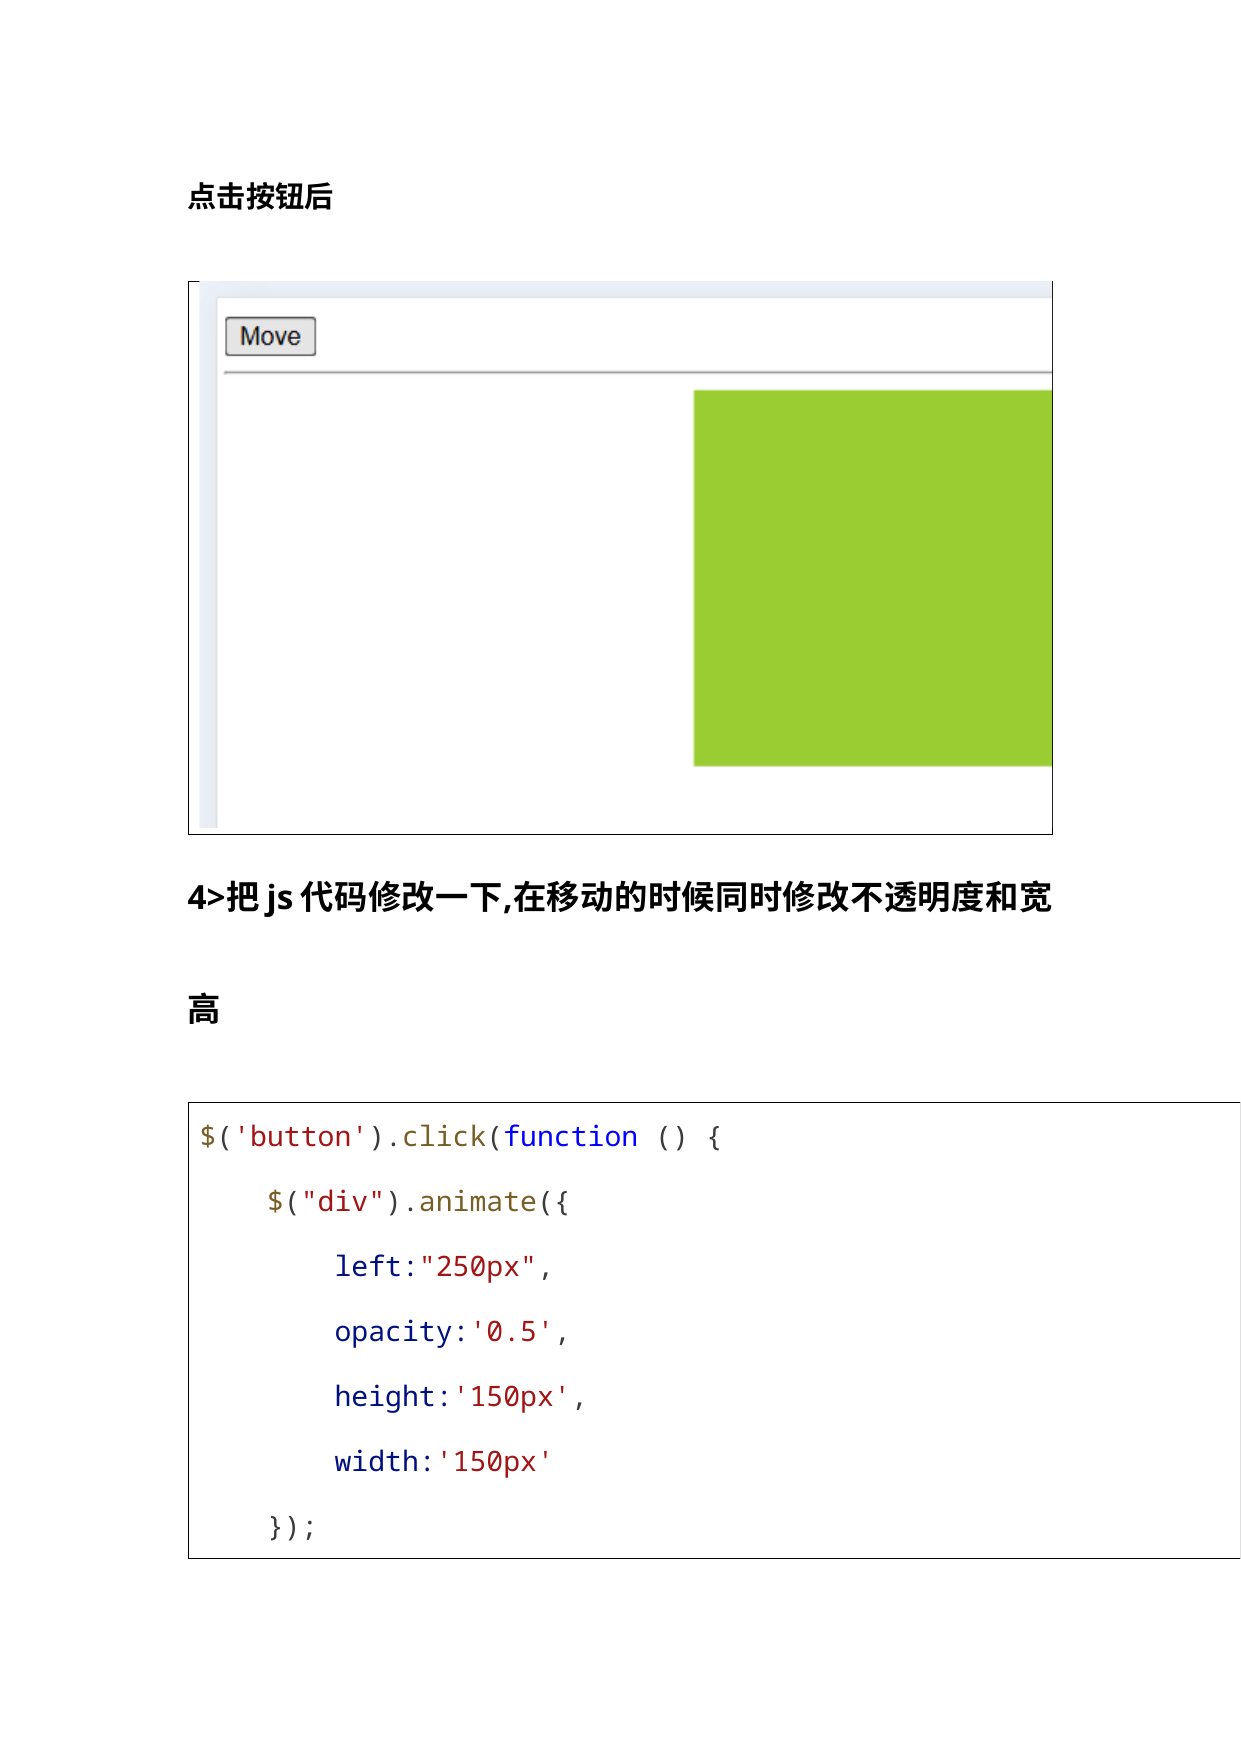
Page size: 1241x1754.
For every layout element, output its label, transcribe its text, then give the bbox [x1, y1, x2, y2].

subtitle 4>把js代码修改一下,在移动的时候同时修改不透明度和宽高 [187, 862, 1053, 1040]
table_header [189, 282, 1052, 834]
picture [199, 281, 1053, 828]
subtitle 点击按钮后 [187, 162, 1053, 227]
